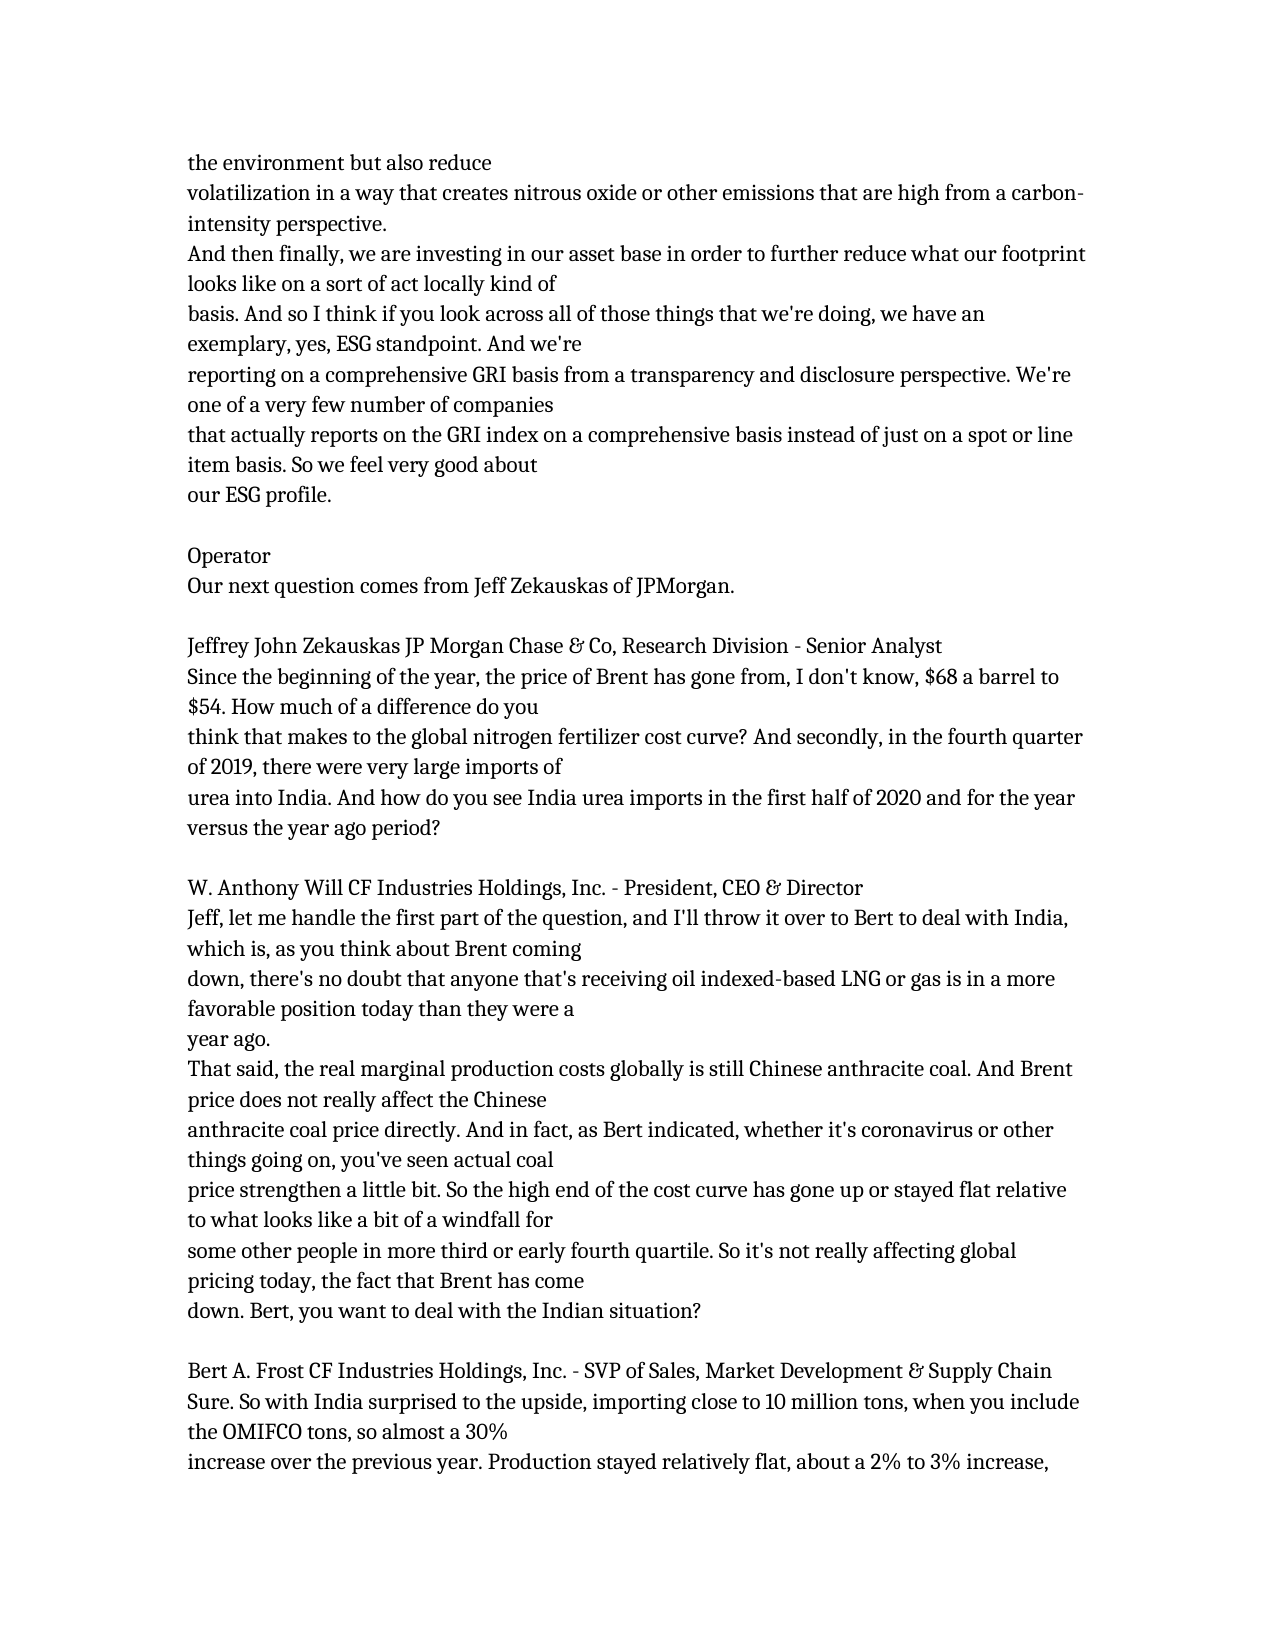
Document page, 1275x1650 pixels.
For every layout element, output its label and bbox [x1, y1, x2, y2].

text [187, 150, 1087, 1475]
